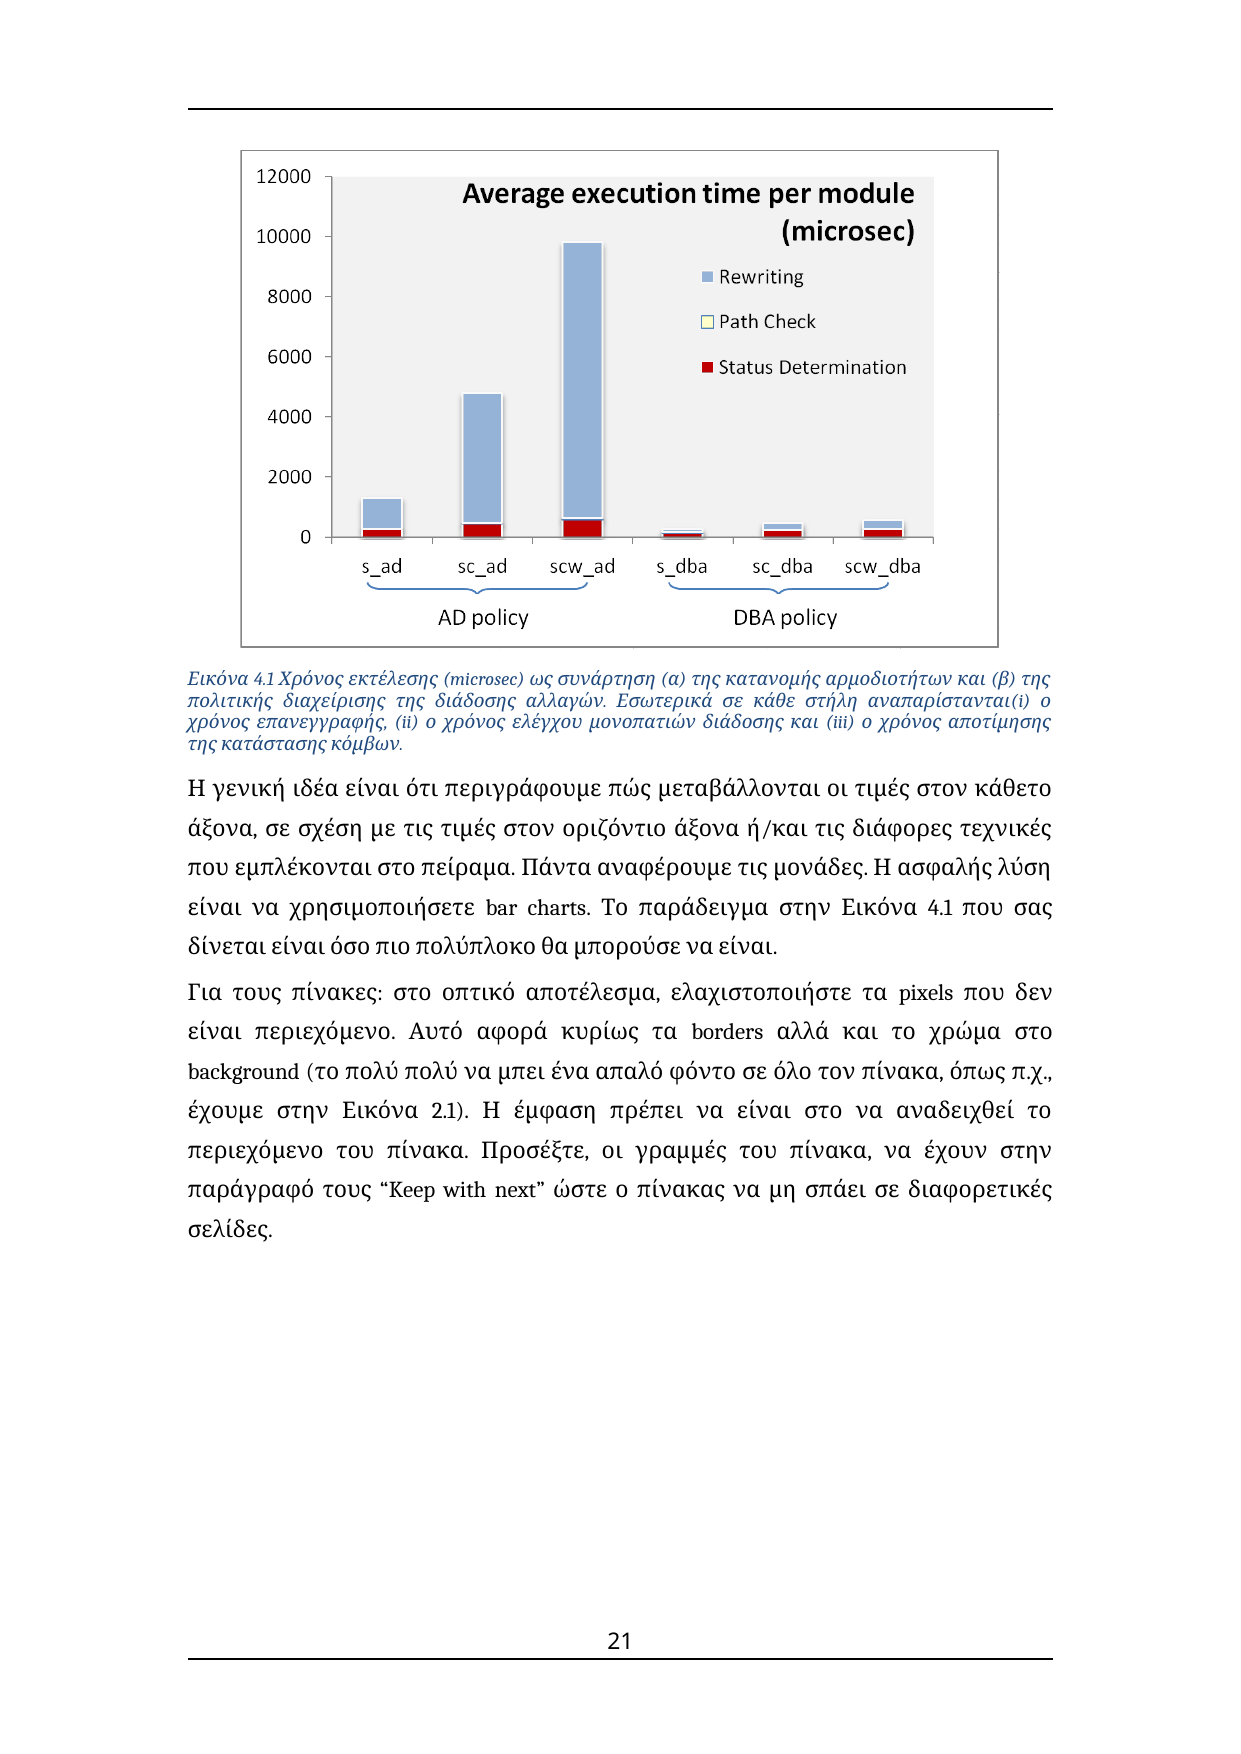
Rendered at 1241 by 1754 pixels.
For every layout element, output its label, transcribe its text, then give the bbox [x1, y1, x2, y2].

text Η γενική ιδέα είναι ότι περιγράφουμε πώς μεταβάλλονται οι τιμές στον κάθετο άξονα, σε σχέση με τις τιμές στον οριζόντιο άξονα ή/και τις διάφορες τεχνικές που εμπλέκονται στο πείραμα. Πάντα αναφέρουμε τις μονάδες. Η ασφαλής λύση είναι να χρησιμοποιήσετε bar charts. Το παράδειγμα στην Εικόνα 4.1 που σας δίνεται είναι όσο πιο πολύπλοκο θα μπορούσε να είναι. [187, 776, 1053, 960]
text Για τους πίνακες: στο οπτικό αποτέλεσμα, ελαχιστοποιήστε τα pixels που δεν είναι περιεχόμενο. Αυτό αφορά κυρίως τα borders αλλά και το χρώμα στο background (το πολύ πολύ να μπει ένα απαλό φόντο σε όλο τον πίνακα, όπως π.χ., έχουμε στην Εικόνα 2.1). Η έμφαση πρέπει να είναι στο να αναδειχθεί το περιεχόμενο του πίνακα. Προσέξτε, οι γραμμές του πίνακα, να έχουν στην παράγραφό τους “Keep with next” ώστε ο πίνακας να μη σπάει σε διαφορετικές σελίδες. [187, 980, 1053, 1243]
picture [240, 150, 1000, 649]
text Εικόνα 4.1 Χρόνος εκτέλεσης (microsec) ως συνάρτηση (α) της κατανομής αρμοδιοτήτων και (β) της πολιτικής διαχείρισης της διάδοσης αλλαγών. Εσωτερικά σε κάθε στήλη αναπαρίστανται(i) ο χρόνος επανεγγραφής, (ii) ο χρόνος ελέγχου μονοπατιών διάδοσης και (iii) ο χρόνος αποτίμησης της κατάστασης κόμβων. [187, 669, 1053, 755]
